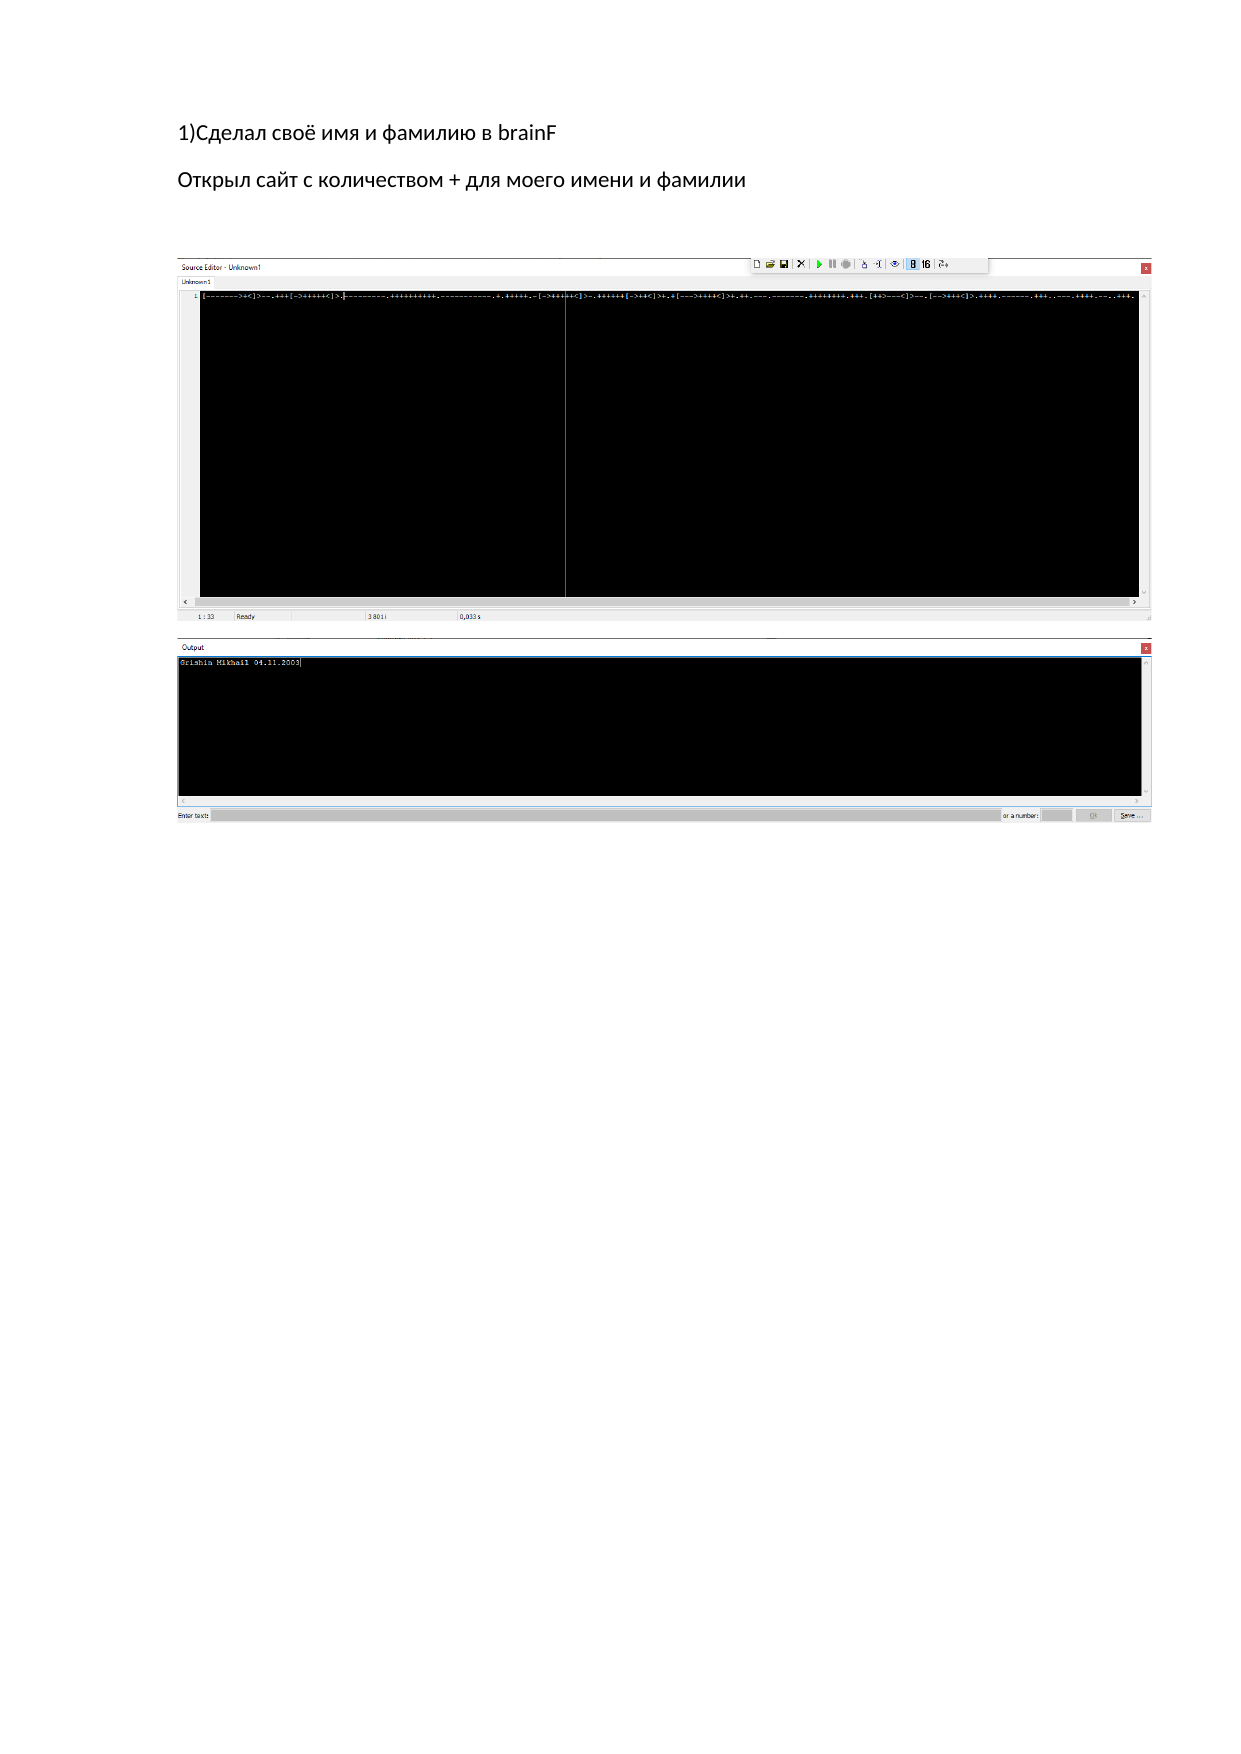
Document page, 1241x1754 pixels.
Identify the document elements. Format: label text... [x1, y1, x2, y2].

picture [177, 258, 1152, 621]
text Открыл сайт с количеством + для моего имени и фамилии [177, 165, 1152, 193]
picture [177, 638, 1152, 823]
text 1)Сделал своё имя и фамилию в brainF [177, 118, 1152, 146]
